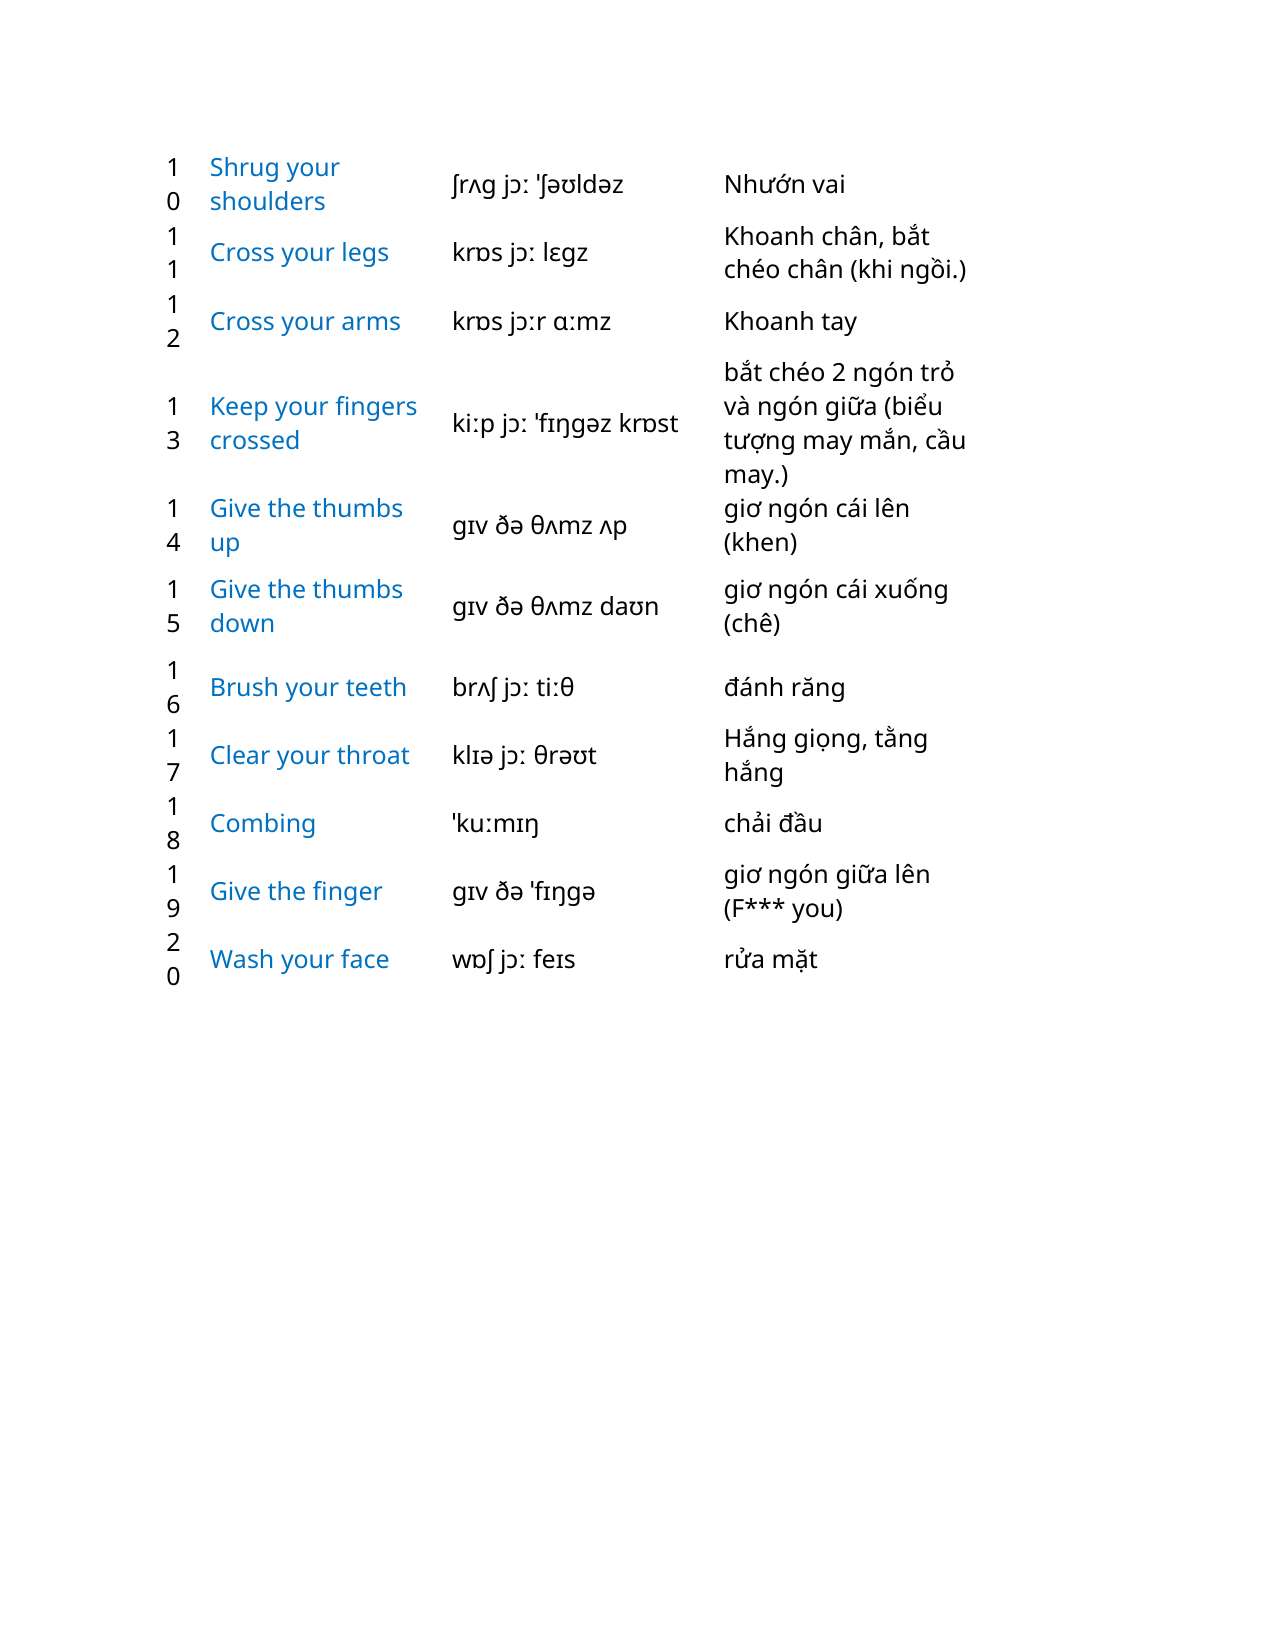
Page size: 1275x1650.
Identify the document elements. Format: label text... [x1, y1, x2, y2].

table_cell gɪv ðə θʌmz daʊn [441, 559, 712, 652]
table_cell Combing [198, 789, 441, 857]
table_cell Keep your fingers crossed [198, 354, 441, 491]
table_cell 16 [149, 653, 198, 721]
table_cell Give the thumbs down [198, 559, 441, 652]
table_cell Nhướn vai [713, 150, 990, 218]
table_cell klɪə jɔː θrəʊt [441, 721, 712, 789]
table_cell 10 [149, 150, 198, 218]
table_cell krɒs jɔːr ɑːmz [441, 286, 712, 354]
table_cell Clear your throat [198, 721, 441, 789]
table_cell kiːp jɔː ˈfɪŋgəz krɒst [441, 354, 712, 491]
table_cell Shrug your shoulders [198, 150, 441, 218]
table_cell Hắng giọng, tằng hắng [713, 721, 990, 789]
table_cell 19 [149, 857, 198, 925]
table_cell chải đầu [713, 789, 990, 857]
table_cell brʌʃ jɔː tiːθ [441, 653, 712, 721]
table_cell bắt chéo 2 ngón trỏ và ngón giữa (biểu tượng may mắn, cầu may.) [713, 354, 990, 491]
table_cell Give the finger [198, 857, 441, 925]
table_cell ʃrʌg jɔː ˈʃəʊldəz [441, 150, 712, 218]
table_cell wɒʃ jɔː feɪs [441, 925, 712, 993]
table_cell Wash your face [198, 925, 441, 993]
table_cell Cross your arms [198, 286, 441, 354]
table_cell đánh răng [713, 653, 990, 721]
table_cell rửa mặt [713, 925, 990, 993]
table_cell krɒs jɔː lɛgz [441, 218, 712, 286]
table_cell Khoanh chân, bắt chéo chân (khi ngồi.) [713, 218, 990, 286]
table_cell 17 [149, 721, 198, 789]
table_cell 12 [149, 286, 198, 354]
table_cell 14 [149, 491, 198, 559]
table_cell gɪv ðə ˈfɪŋgə [441, 857, 712, 925]
table_cell giơ ngón cái xuống (chê) [713, 559, 990, 652]
table_cell gɪv ðə θʌmz ʌp [441, 491, 712, 559]
table_cell giơ ngón giữa lên (F*** you) [713, 857, 990, 925]
table_cell Give the thumbs up [198, 491, 441, 559]
table_cell 13 [149, 354, 198, 491]
table_cell 15 [149, 559, 198, 652]
table_cell giơ ngón cái lên (khen) [713, 491, 990, 559]
table_cell 20 [149, 925, 198, 993]
table_cell 11 [149, 218, 198, 286]
table_cell Brush your teeth [198, 653, 441, 721]
table_cell Cross your legs [198, 218, 441, 286]
table_cell Khoanh tay [713, 286, 990, 354]
table_cell ˈkuːmɪŋ [441, 789, 712, 857]
table_cell 18 [149, 789, 198, 857]
